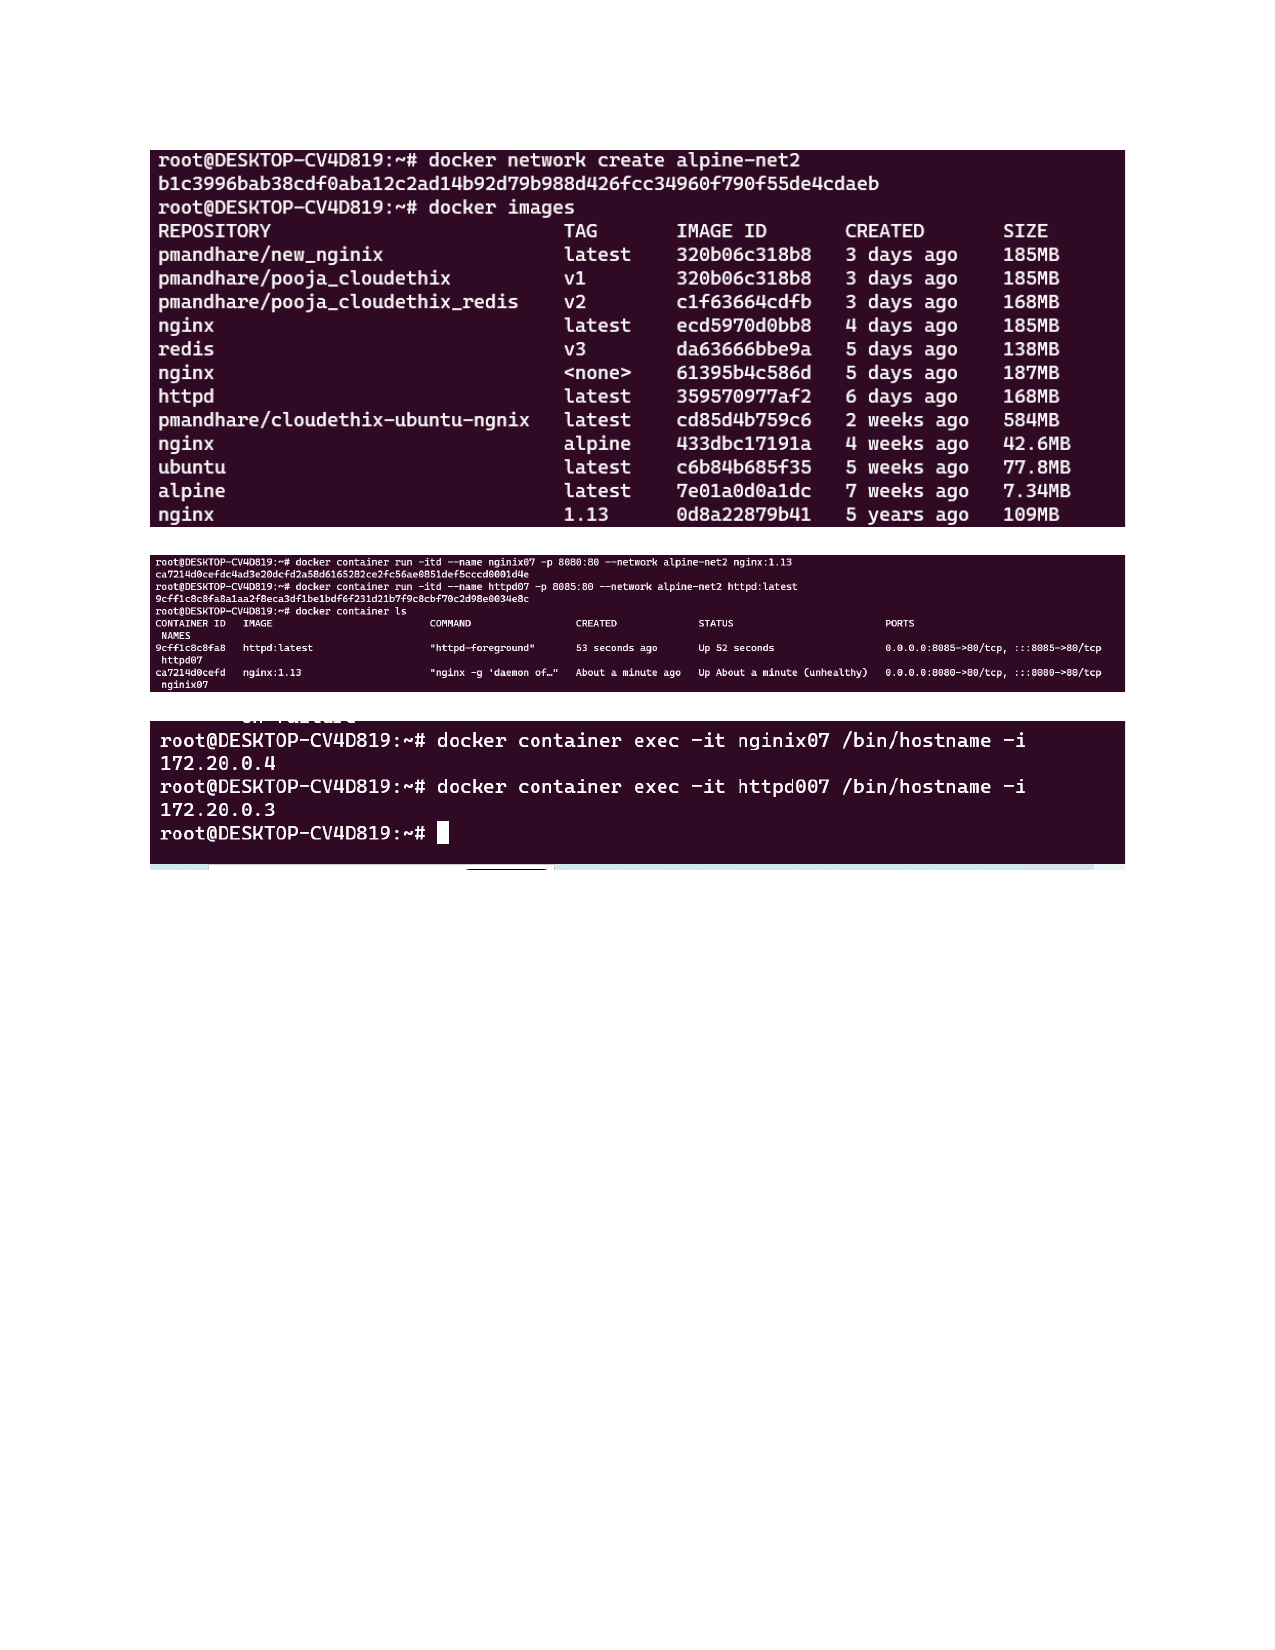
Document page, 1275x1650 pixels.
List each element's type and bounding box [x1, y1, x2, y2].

picture [150, 150, 1125, 527]
picture [150, 721, 1125, 870]
picture [150, 555, 1125, 692]
